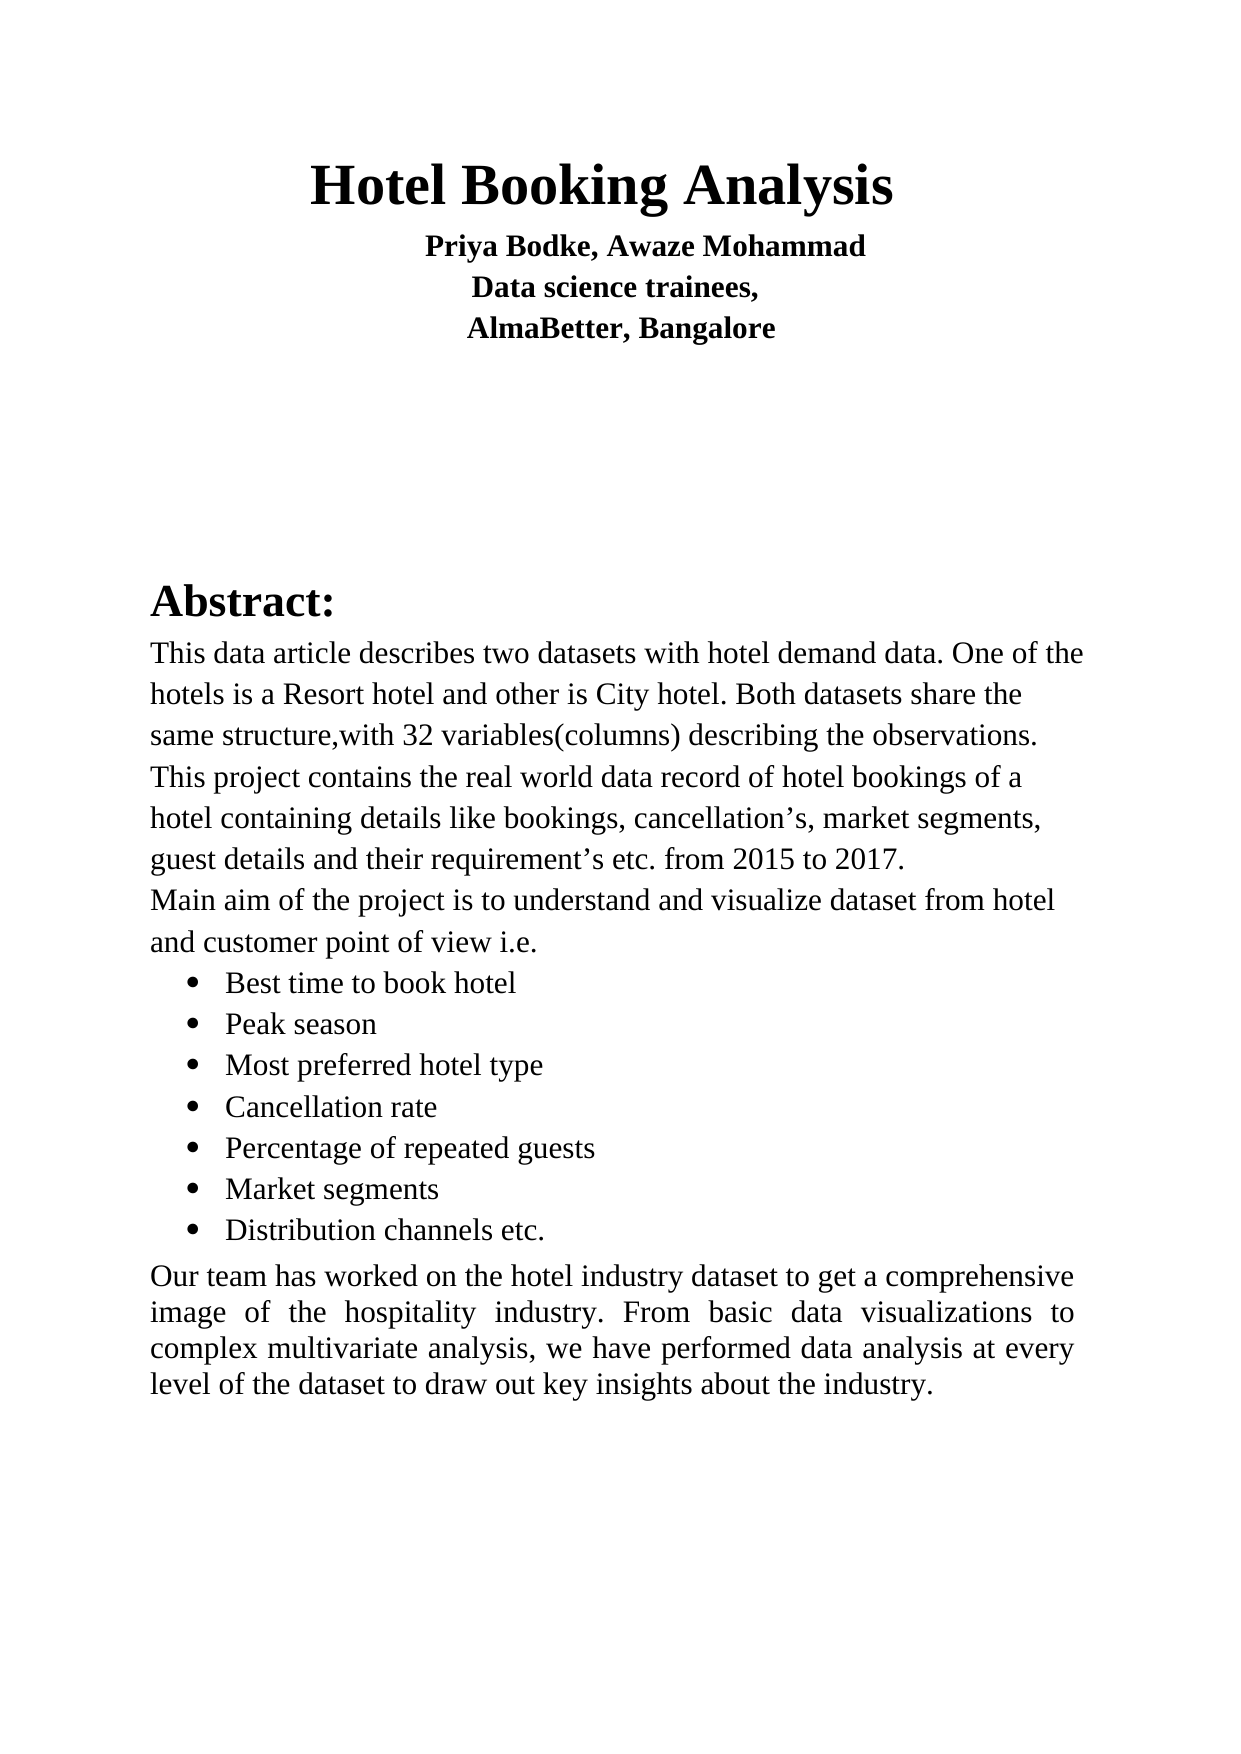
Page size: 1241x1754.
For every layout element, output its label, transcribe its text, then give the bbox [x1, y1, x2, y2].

list Cancellation rate [187, 1088, 1090, 1124]
text Hotel Booking Analysis [150, 150, 1090, 217]
list Peak season [187, 1005, 1090, 1041]
text AlmaBetter, Bangalore [150, 309, 1090, 346]
list Distribution channels etc. [187, 1212, 1090, 1248]
list Best time to book hotel [187, 964, 1090, 1000]
text This data article describes two datasets with hotel demand data. One of the hotels is a Resort hotel and other is City hotel. Both datasets share the same structure,with 32 variables(columns) describing the observations. [150, 634, 1090, 753]
list Market segments [187, 1170, 1090, 1206]
list Most preferred hotel type [187, 1047, 1090, 1083]
text This project contains the real world data record of hotel bookings of a hotel containing details like bookings, cancellation’s, market segments, guest details and their requirement’s etc. from 2015 to 2017. [150, 758, 1090, 876]
text Our team has worked on the hotel industry dataset to get a comprehensive image of the hospitality industry. From basic data visualizations to complex multivariate analysis, we have performed data analysis at every level of the dataset to draw out key insights about the industry. [150, 1257, 1076, 1401]
text Main aim of the project is to understand and visualize dataset from hotel and customer point of view i.e. [150, 882, 1090, 959]
text Data science trainees, [225, 268, 1090, 304]
text Abstract: [150, 574, 1090, 626]
list Percentage of repeated guests [187, 1129, 1090, 1165]
text Priya Bodke, Awaze Mohammad [300, 227, 1090, 263]
